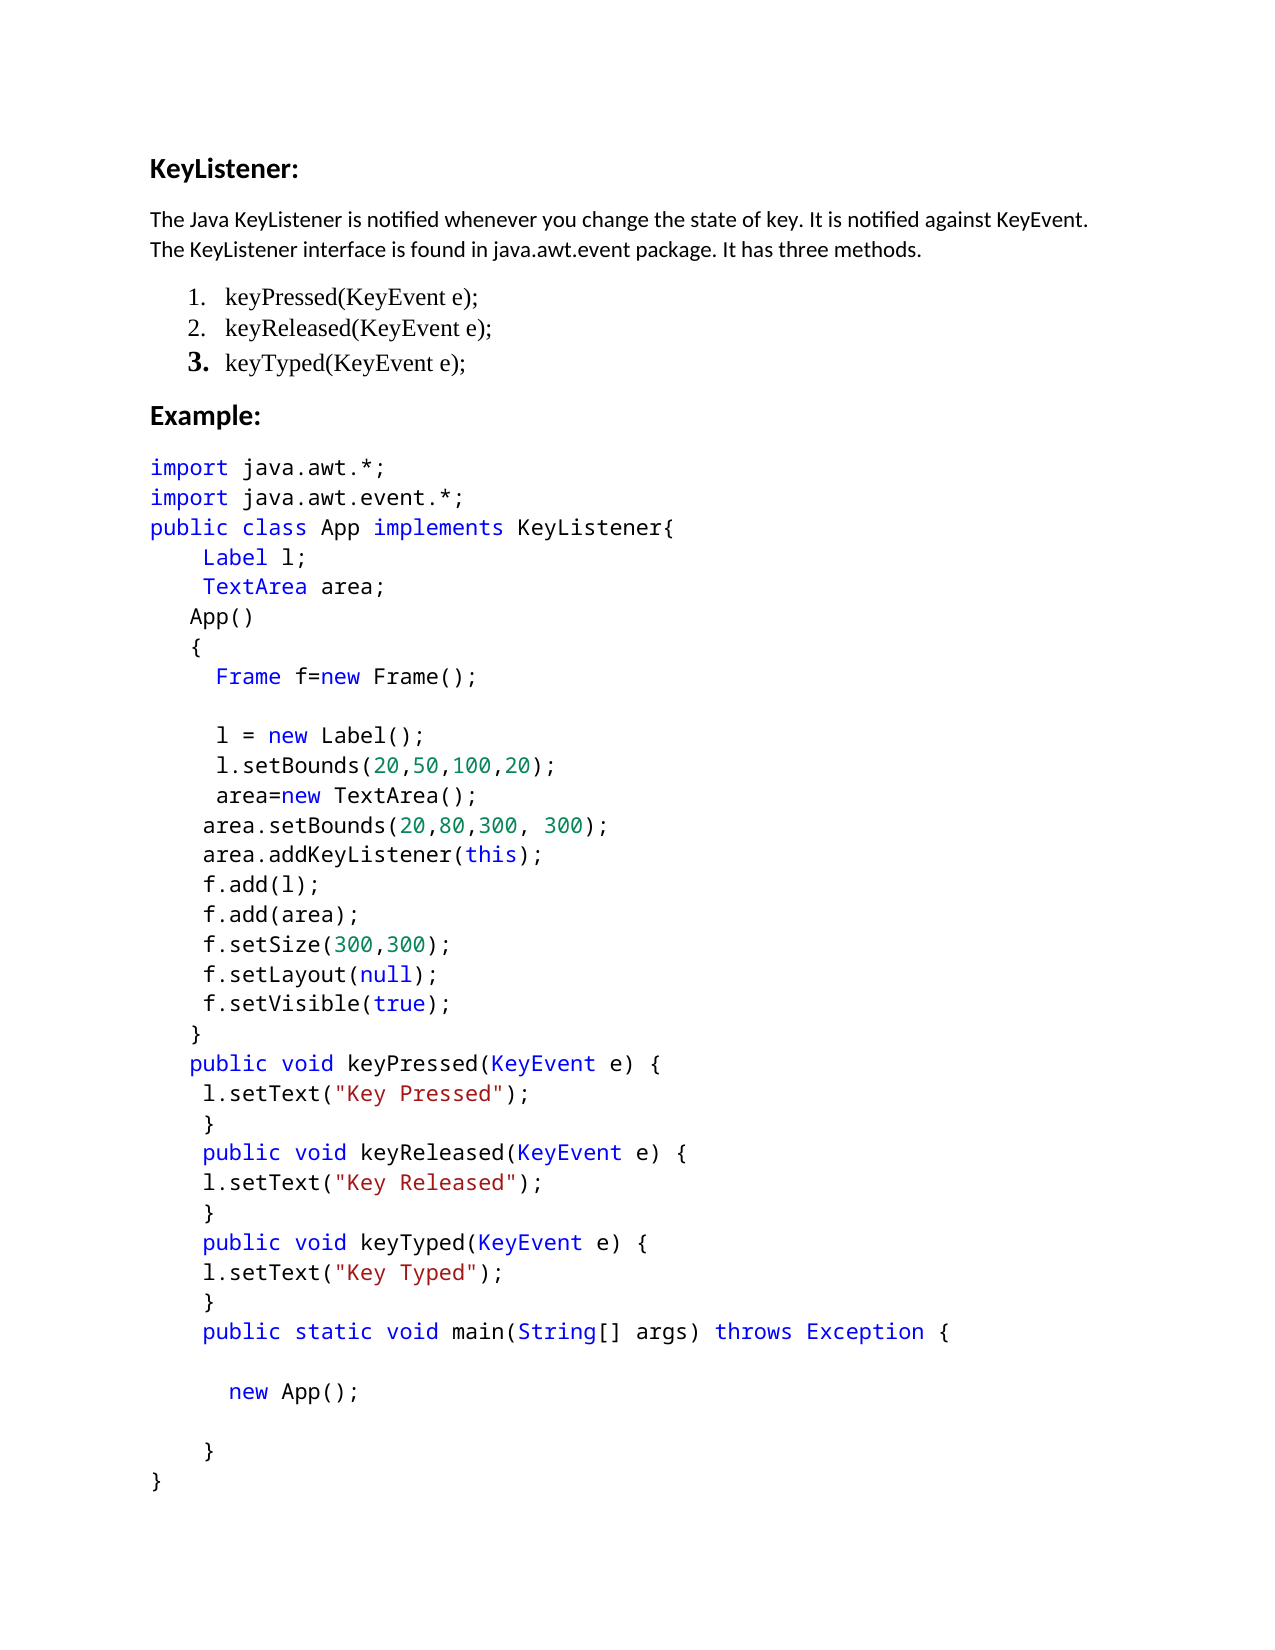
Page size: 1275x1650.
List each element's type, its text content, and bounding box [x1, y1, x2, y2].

text import java.awt.*; [150, 452, 1125, 482]
text f.add(l); [150, 869, 1125, 899]
text Example: [150, 397, 1125, 433]
text f.setVisible(true); [150, 988, 1125, 1018]
text area.setBounds(20,80,300, 300); [150, 810, 1125, 839]
text public void keyReleased(KeyEvent e) { [150, 1137, 1125, 1167]
text f.add(area); [150, 899, 1125, 929]
text Frame f=new Frame(); [150, 661, 1125, 691]
text public class App implements KeyListener{ [150, 512, 1125, 542]
text f.setSize(300,300); [150, 929, 1125, 959]
text KeyListener: [150, 150, 1125, 186]
text l.setBounds(20,50,100,20); [150, 750, 1125, 780]
text public void keyTyped(KeyEvent e) { [150, 1227, 1125, 1257]
list keyTyped(KeyEvent e); [187, 344, 1125, 378]
text } [150, 1108, 1125, 1137]
list keyReleased(KeyEvent e); [187, 313, 1125, 342]
text new App(); [150, 1376, 1125, 1406]
text } [150, 1465, 1125, 1495]
text TextArea area; [150, 571, 1125, 601]
text l.setText("Key Typed"); [150, 1257, 1125, 1286]
text l.setText("Key Released"); [150, 1167, 1125, 1197]
text public void keyPressed(KeyEvent e) { [150, 1048, 1125, 1078]
text import java.awt.event.*; [150, 482, 1125, 512]
text } [150, 1197, 1125, 1227]
text App() [150, 601, 1125, 631]
text public static void main(String[] args) throws Exception { [150, 1316, 1125, 1346]
text l.setText("Key Pressed"); [150, 1078, 1125, 1108]
text Label l; [150, 542, 1125, 571]
text area=new TextArea(); [150, 780, 1125, 810]
text } [150, 1286, 1125, 1316]
text The Java KeyListener is notified whenever you change the state of key. It is notified against KeyEvent. The KeyListener interface is found in java.awt.event package. It has three methods. [150, 205, 1125, 263]
text area.addKeyListener(this); [150, 839, 1125, 869]
text f.setLayout(null); [150, 959, 1125, 988]
text } [150, 1018, 1125, 1048]
list keyPressed(KeyEvent e); [187, 282, 1125, 311]
text { [150, 631, 1125, 661]
text l = new Label(); [150, 720, 1125, 750]
text } [150, 1435, 1125, 1465]
